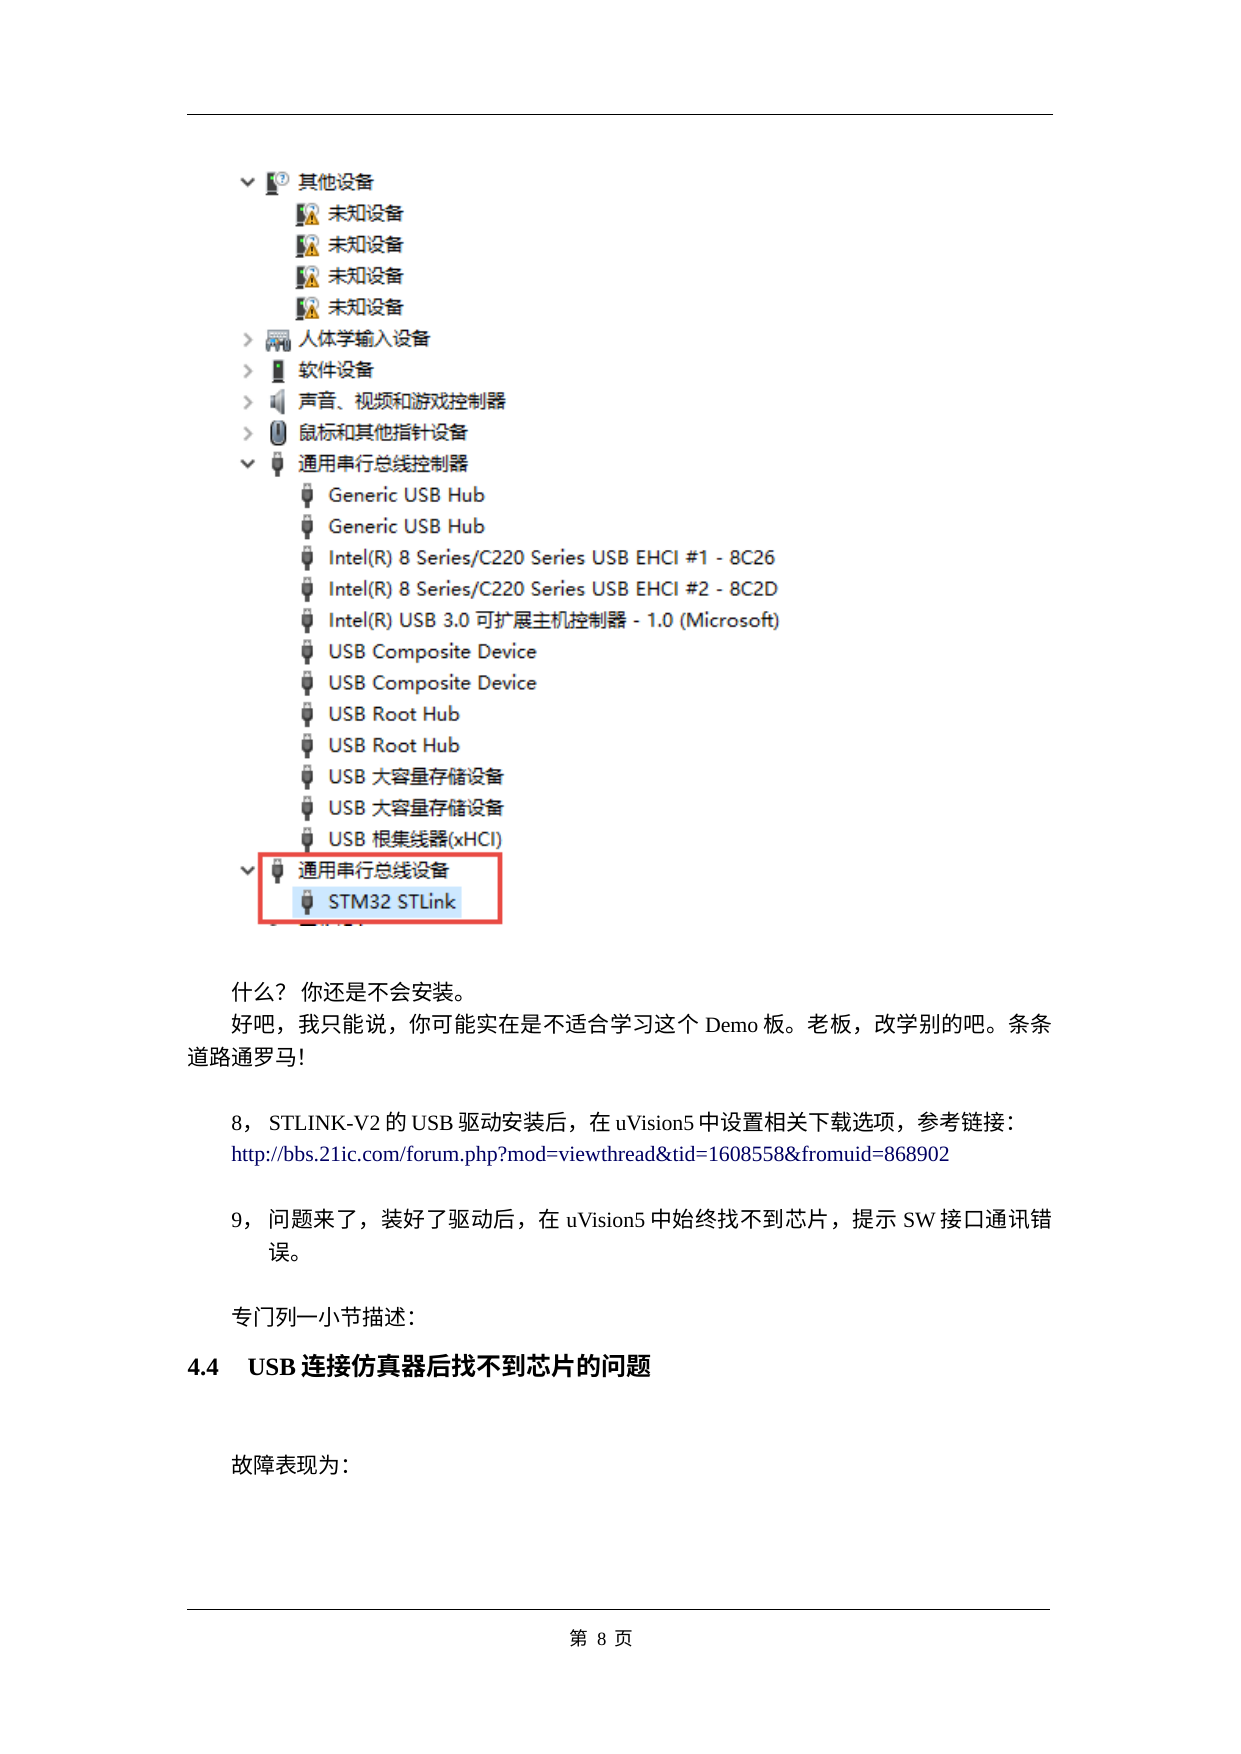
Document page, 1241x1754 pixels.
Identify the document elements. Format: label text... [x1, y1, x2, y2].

text http://bbs.21ic.com/forum.php?mod=viewthread&tid=1608558&fromuid=868902 [187, 1137, 1053, 1169]
list STLINK-V2的USB驱动安装后，在uVision5中设置相关下载选项，参考链接： [231, 1104, 1053, 1137]
text 什么？ 你还是不会安装。 [187, 974, 1053, 1007]
picture [231, 162, 852, 926]
text 故障表现为： [187, 1448, 1053, 1480]
subtitle USB连接仿真器后找不到芯片的问题 [187, 1332, 1053, 1397]
text 好吧，我只能说，你可能实在是不适合学习这个Demo板。老板，改学别的吧。条条道路通罗马！ [187, 1007, 1053, 1072]
list 问题来了，装好了驱动后，在uVision5中始终找不到芯片，提示SW接口通讯错误。 [231, 1202, 1053, 1267]
text 专门列一小节描述： [187, 1299, 1053, 1332]
